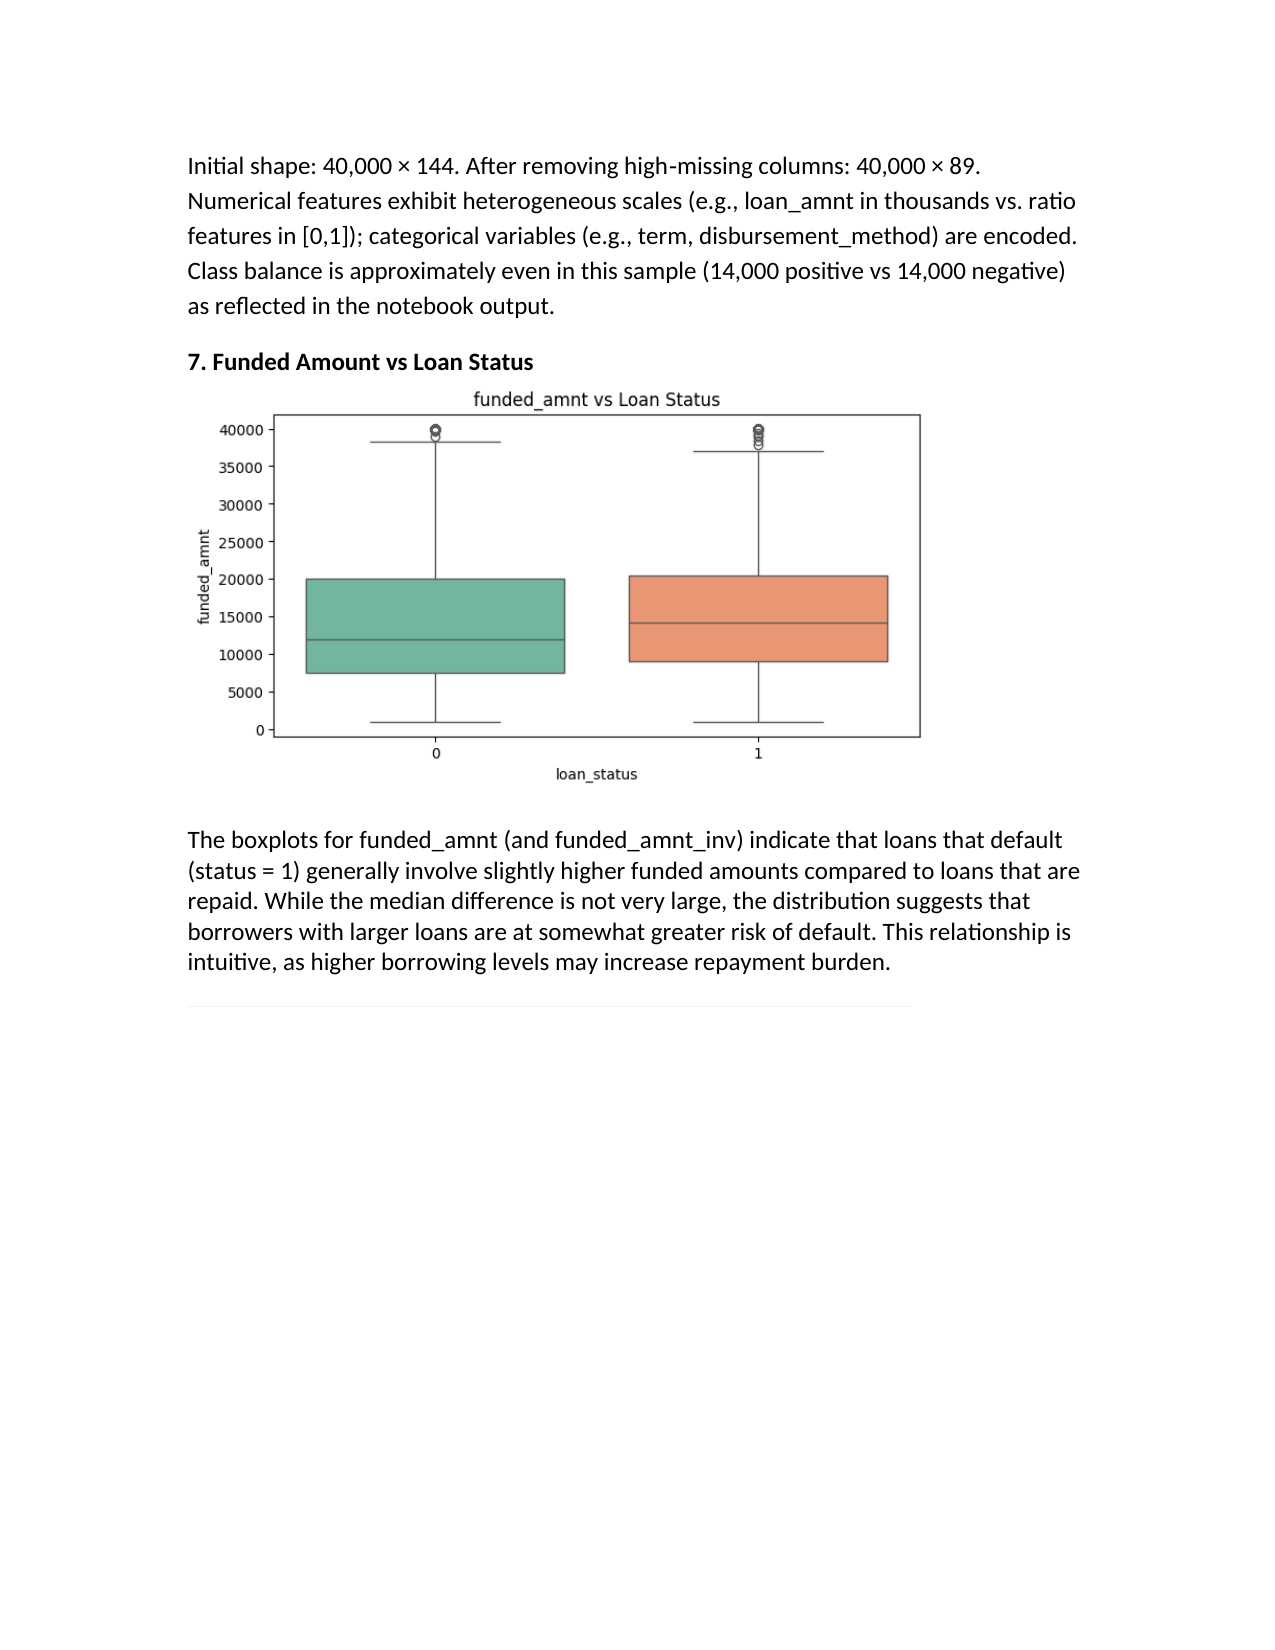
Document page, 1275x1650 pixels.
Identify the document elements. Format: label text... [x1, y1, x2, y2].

text The boxplots for funded_amnt (and funded_amnt_inv) indicate that loans that default (status = 1) generally involve slightly higher funded amounts compared to loans that are repaid. While the median difference is not very large, the distribution suggests that borrowers with larger loans are at somewhat greater risk of default. This relationship is intuitive, as higher borrowing levels may increase repayment burden. [187, 880, 1087, 1033]
text Initial shape: 40,000 × 144. After removing high‑missing columns: 40,000 × 89. Numerical features exhibit heterogeneous scales (e.g., loan_amnt in thousands vs. ratio features in [0,1]); categorical variables (e.g., term, disbursement_method) are encoded. Class balance is approximately even in this sample (14,000 positive vs 14,000 negative) as reflected in the notebook output. [187, 206, 1087, 377]
picture [187, 437, 930, 848]
subtitle 7. Funded Amount vs Loan Status [187, 402, 1087, 433]
